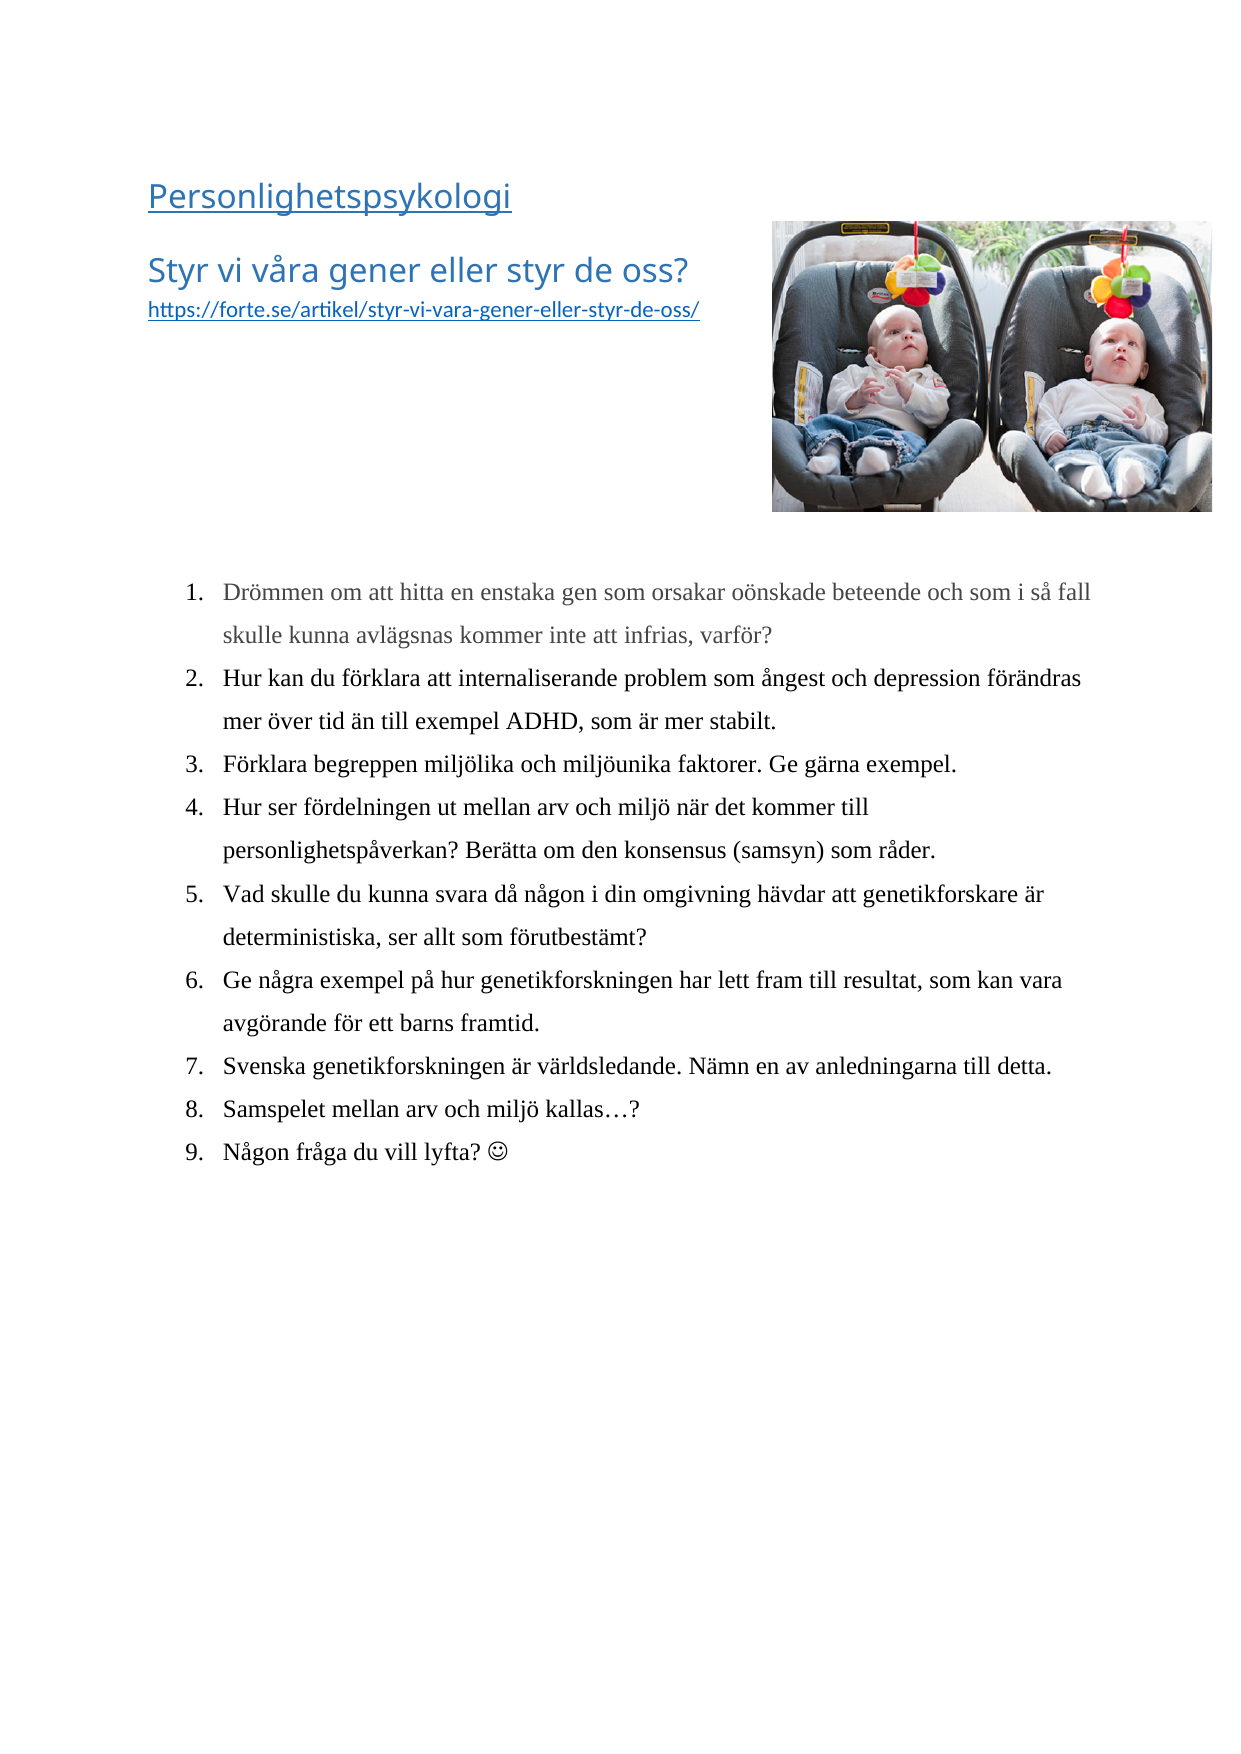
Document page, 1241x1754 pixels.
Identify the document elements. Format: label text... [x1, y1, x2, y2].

list Drömmen om att hitta en enstaka gen som orsakar oönskade beteende och som i så fall skulle kunna avlägsnas kommer inte att infrias, varför? [185, 577, 1093, 649]
list Förklara begreppen miljölika och miljöunika faktorer. Ge gärna exempel. [185, 749, 1093, 778]
subtitle Styr vi våra gener eller styr de oss? [148, 247, 772, 292]
list Hur kan du förklara att internaliserande problem som ångest och depression förändras mer över tid än till exempel ADHD, som är mer stabilt. [185, 663, 1093, 735]
list Hur ser fördelningen ut mellan arv och miljö när det kommer till personlighetspåverkan? Berätta om den konsensus (samsyn) som råder. [185, 792, 1093, 864]
text https://forte.se/artikel/styr-vi-vara-gener-eller-styr-de-oss/ [148, 296, 772, 323]
subtitle Personlighetspsykologi [148, 173, 1093, 218]
list Någon fråga du vill lyfta? [185, 1137, 1093, 1166]
list Ge några exempel på hur genetikforskningen har lett fram till resultat, som kan vara avgörande för ett barns framtid. [185, 965, 1093, 1037]
list Samspelet mellan arv och miljö kallas…? [185, 1094, 1093, 1123]
picture [772, 221, 1213, 512]
list Vad skulle du kunna svara då någon i din omgivning hävdar att genetikforskare är deterministiska, ser allt som förutbestämt? [185, 879, 1093, 951]
list Svenska genetikforskningen är världsledande. Nämn en av anledningarna till detta. [185, 1051, 1093, 1080]
